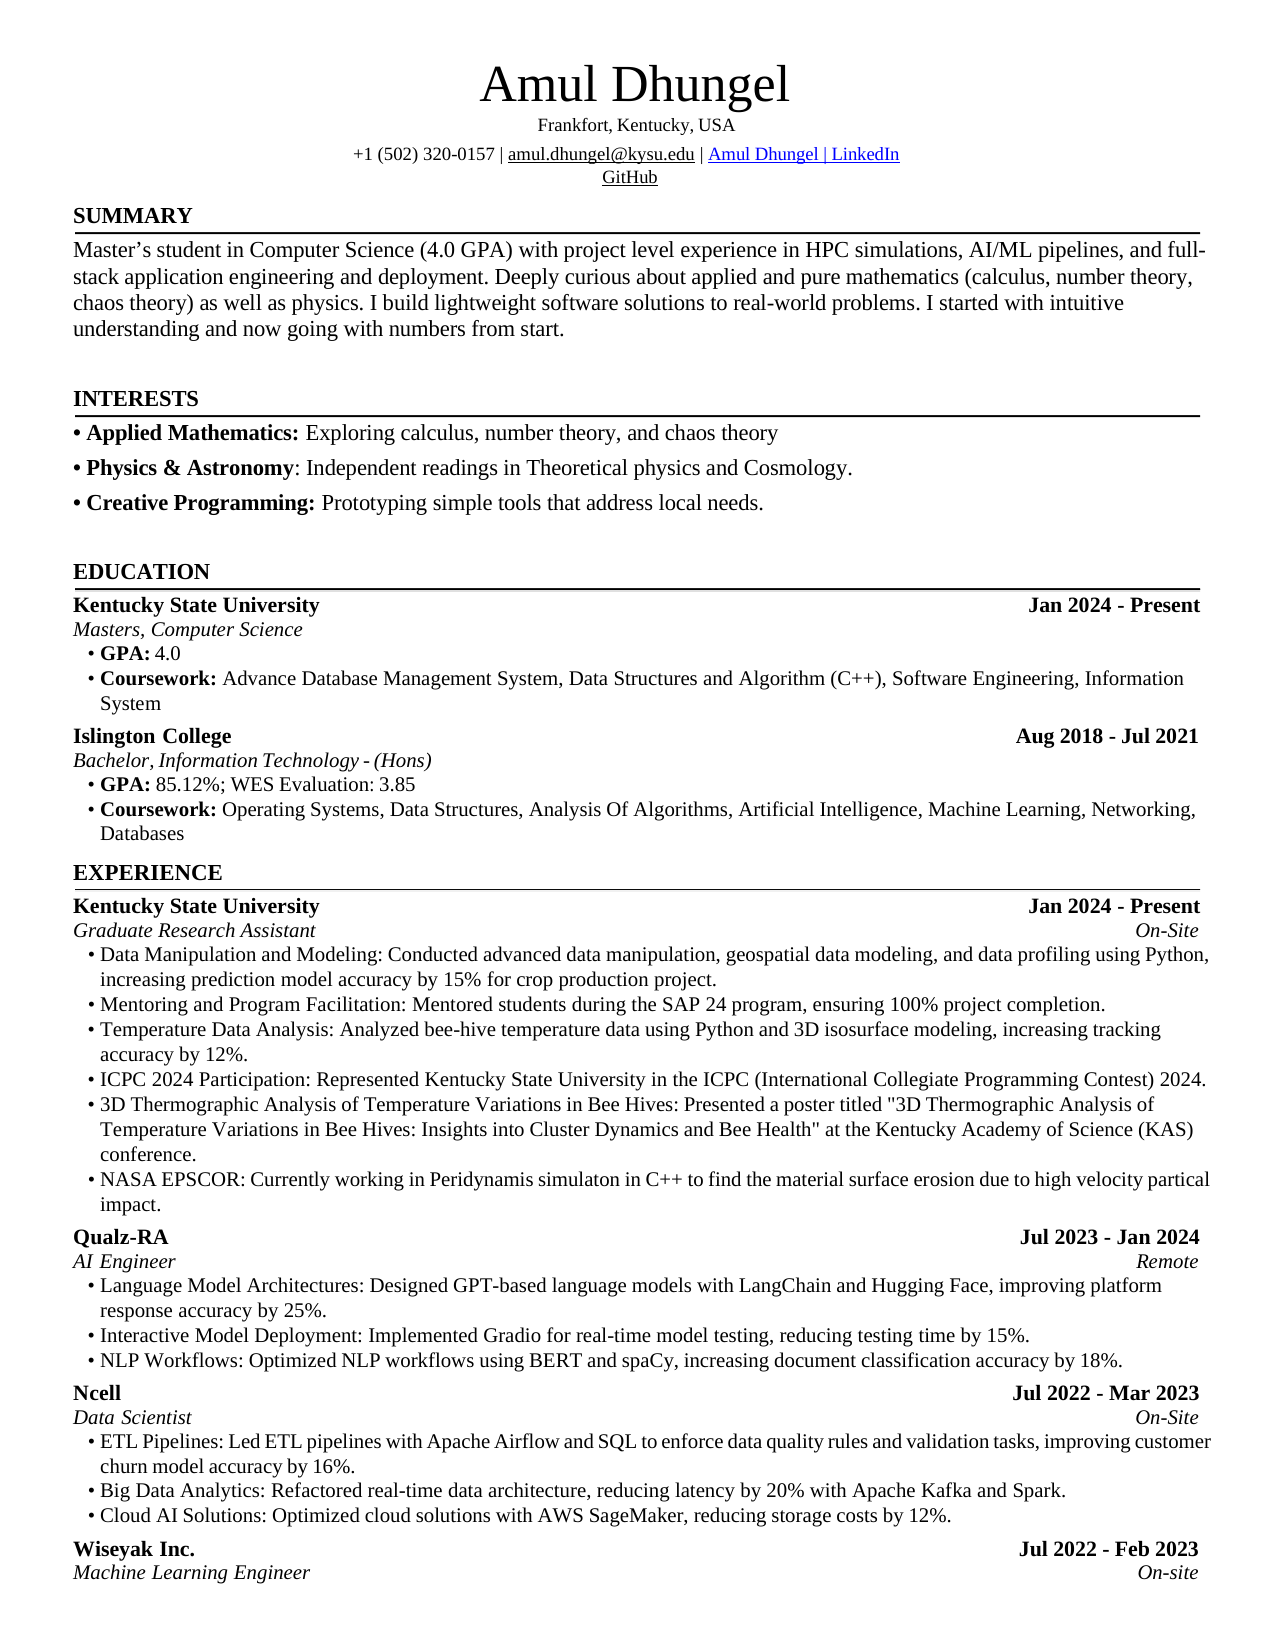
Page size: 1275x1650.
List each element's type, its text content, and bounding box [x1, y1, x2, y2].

list 3D Thermographic Analysis of Temperature Variations in Bee Hives: Presented a poster titled "3D Thermographic Analysis of Temperature Variations in Bee Hives: Insights into Cluster Dynamics and Bee Health" at the Kentucky Academy of Science (KAS) conference. [87, 1092, 1194, 1166]
picture [75, 588, 1200, 592]
text • Creative Programming: Prototyping simple tools that address local needs. [73, 489, 1212, 515]
text Masters, Computer Science [73, 618, 1212, 641]
text Wiseyak Inc. Jul 2022 - Feb 2023 [73, 1537, 1212, 1561]
list GPA: 85.12%; WES Evaluation: 3.85 [87, 772, 1212, 796]
list Language Model Architectures: Designed GPT-based language models with LangChain and Hugging Face, improving platform response accuracy by 25%. [87, 1273, 1167, 1322]
text Machine Learning Engineer On-site [73, 1561, 1212, 1584]
list GPA: 4.0 [87, 641, 1212, 665]
list Big Data Analytics: Refactored real-time data architecture, reducing latency by 20% with Apache Kafka and Spark. [88, 1478, 1212, 1502]
text AI Engineer Remote [73, 1250, 1212, 1273]
text Qualz-RA Jul 2023 - Jan 2024 [73, 1225, 1212, 1250]
text EDUCATION [73, 558, 1212, 584]
text Ncell Jul 2022 - Mar 2023 [73, 1381, 1212, 1405]
text Islington College Aug 2018 - Jul 2021 [73, 724, 1212, 749]
text • Physics & Astronomy: Independent readings in Theoretical physics and Cosmology. [73, 454, 1212, 481]
list ICPC 2024 Participation: Represented Kentucky State University in the ICPC (International Collegiate Programming Contest) 2024. [87, 1067, 1212, 1091]
text EXPERIENCE [73, 859, 1212, 886]
text Kentucky State University Jan 2024 - Present [73, 593, 1212, 618]
list NASA EPSCOR: Currently working in Peridynamis simulaton in C++ to find the material surface erosion due to high velocity partical impact. [88, 1167, 1212, 1216]
text +1 (502) 320-0157 | amul.dhungel@kysu.edu | Amul Dhungel | LinkedIn GitHub [353, 143, 921, 188]
list ETL Pipelines: Led ETL pipelines with Apache Airflow and SQL to enforce data quality rules and validation tasks, improving customer churn model accuracy by 16%. [88, 1429, 1212, 1478]
text • Applied Mathematics: Exploring calculus, number theory, and chaos theory [73, 419, 1212, 446]
list Mentoring and Program Facilitation: Mentored students during the SAP 24 program, ensuring 100% project completion. [88, 992, 1212, 1016]
list Interactive Model Deployment: Implemented Gradio for real-time model testing, reducing testing time by 15%. [87, 1323, 1212, 1347]
text Data Scientist On-Site [73, 1405, 1212, 1429]
text Graduate Research Assistant On-Site [73, 919, 1212, 942]
text Kentucky State University Jan 2024 - Present [73, 894, 1212, 919]
text SUMMARY [73, 202, 1212, 228]
text Master’s student in Computer Science (4.0 GPA) with project level experience in HPC simulations, AI/ML pipelines, and full-stack application engineering and deployment. Deeply curious about applied and pure mathematics (calculus, number theory, chaos theory) as well as physics. I build lightweight software solutions to real-world problems. I started with intuitive understanding and now going with numbers from start. [73, 236, 1212, 342]
text Bachelor, Information Technology - (Hons) [73, 749, 1212, 772]
list Coursework: Advance Database Management System, Data Structures and Algorithm (C++), Software Engineering, Information System [87, 666, 1185, 715]
list Cloud AI Solutions: Optimized cloud solutions with AWS SageMaker, reducing storage costs by 12%. [88, 1503, 1212, 1527]
list Data Manipulation and Modeling: Conducted advanced data manipulation, geospatial data modeling, and data profiling using Python, increasing prediction model accuracy by 15% for crop production project. [88, 942, 1212, 991]
text INTERESTS [73, 385, 1212, 411]
list Temperature Data Analysis: Analyzed bee-hive temperature data using Python and 3D isosurface modeling, increasing tracking accuracy by 12%. [87, 1017, 1164, 1066]
list Coursework: Operating Systems, Data Structures, Analysis Of Algorithms, Artificial Intelligence, Machine Learning, Networking, Databases [87, 797, 1198, 845]
text Amul Dhungel [479, 53, 1212, 112]
text Frankfort, Kentucky, USA [537, 114, 1212, 135]
list NLP Workflows: Optimized NLP workflows using BERT and spaCy, increasing document classification accuracy by 18%. [87, 1348, 1212, 1372]
